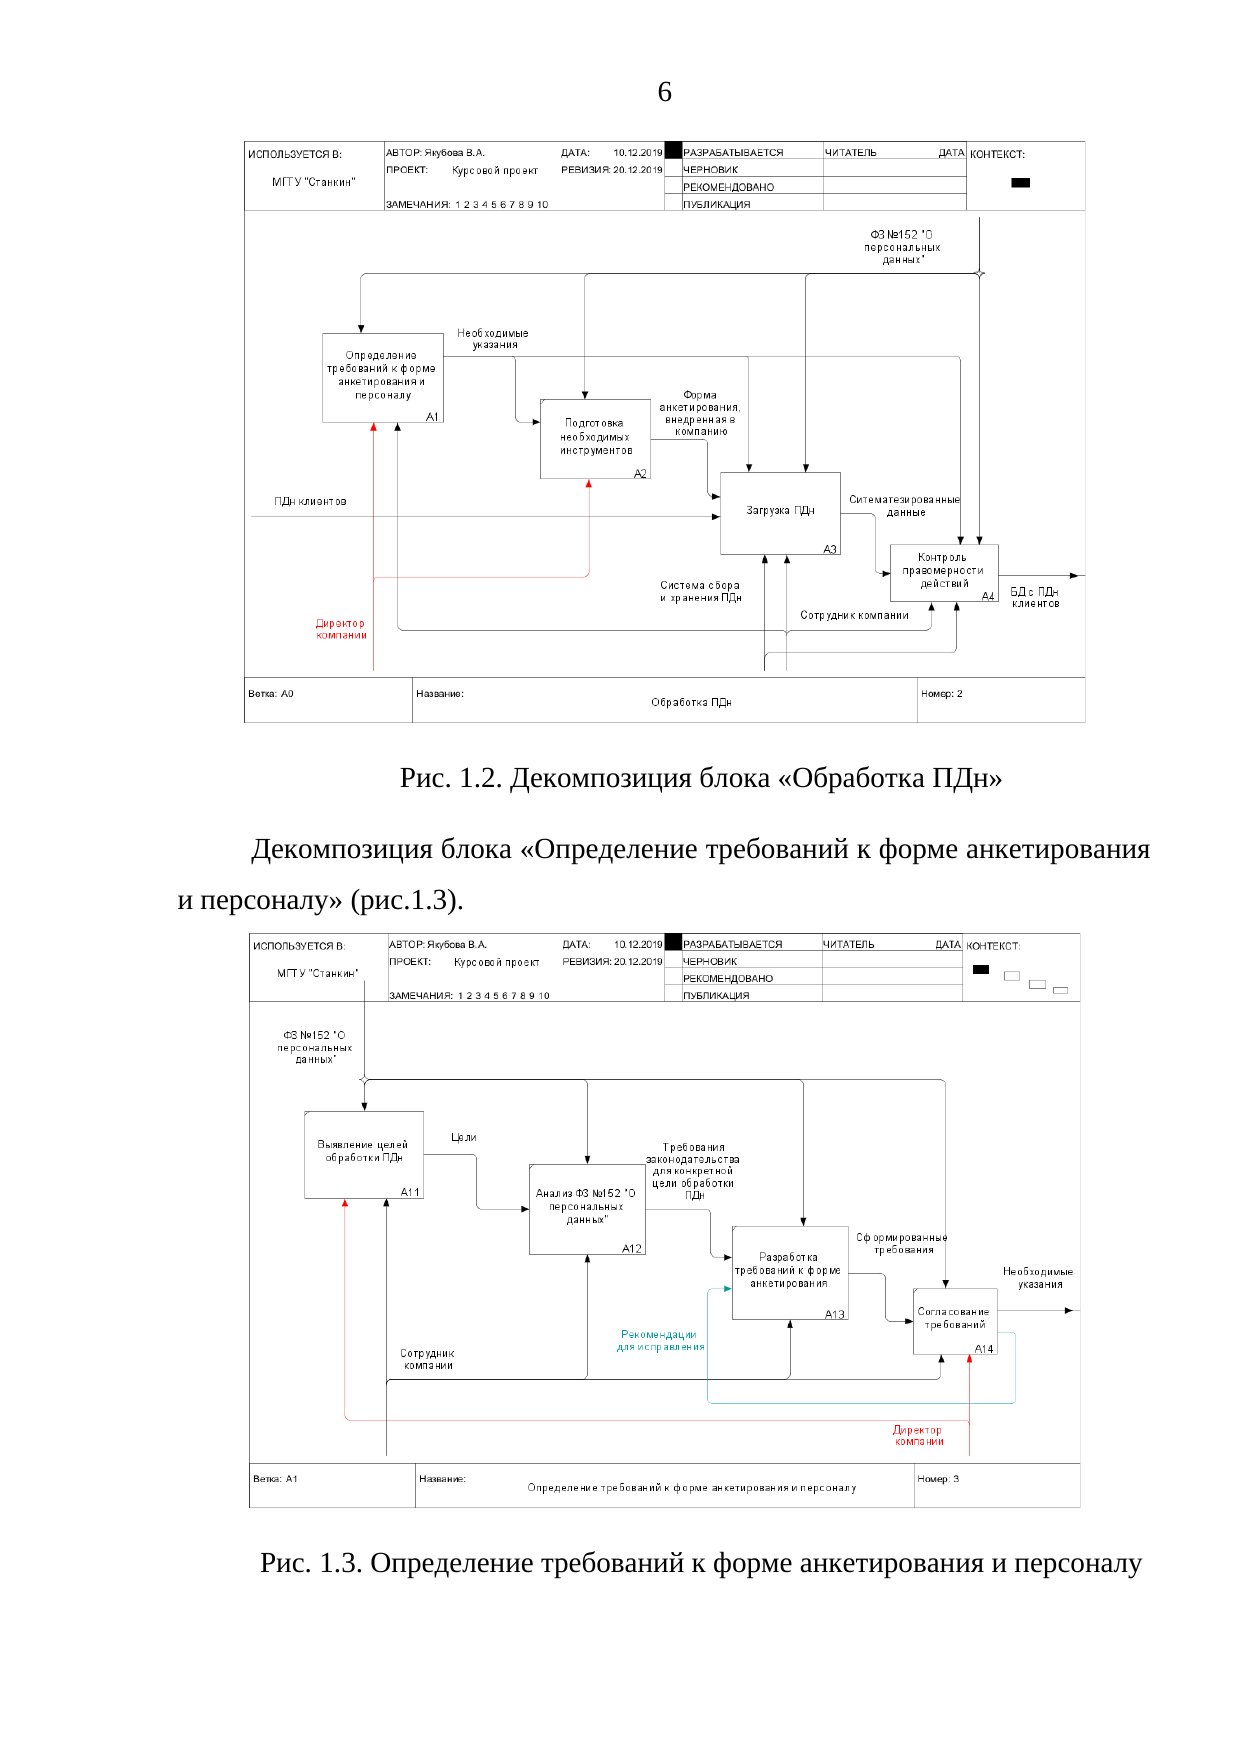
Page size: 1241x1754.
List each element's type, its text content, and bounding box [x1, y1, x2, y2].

picture [243, 140, 1086, 723]
text Рис. 1.3. Определение требований к форме анкетирования и персоналу [177, 1545, 1152, 1578]
picture [248, 932, 1081, 1508]
text Декомпозиция блока «Определение требований к форме анкетирования и персоналу» (рис.1.3). [177, 832, 1152, 915]
text Рис. 1.2. Декомпозиция блока «Обработка ПДн» [177, 760, 1152, 794]
